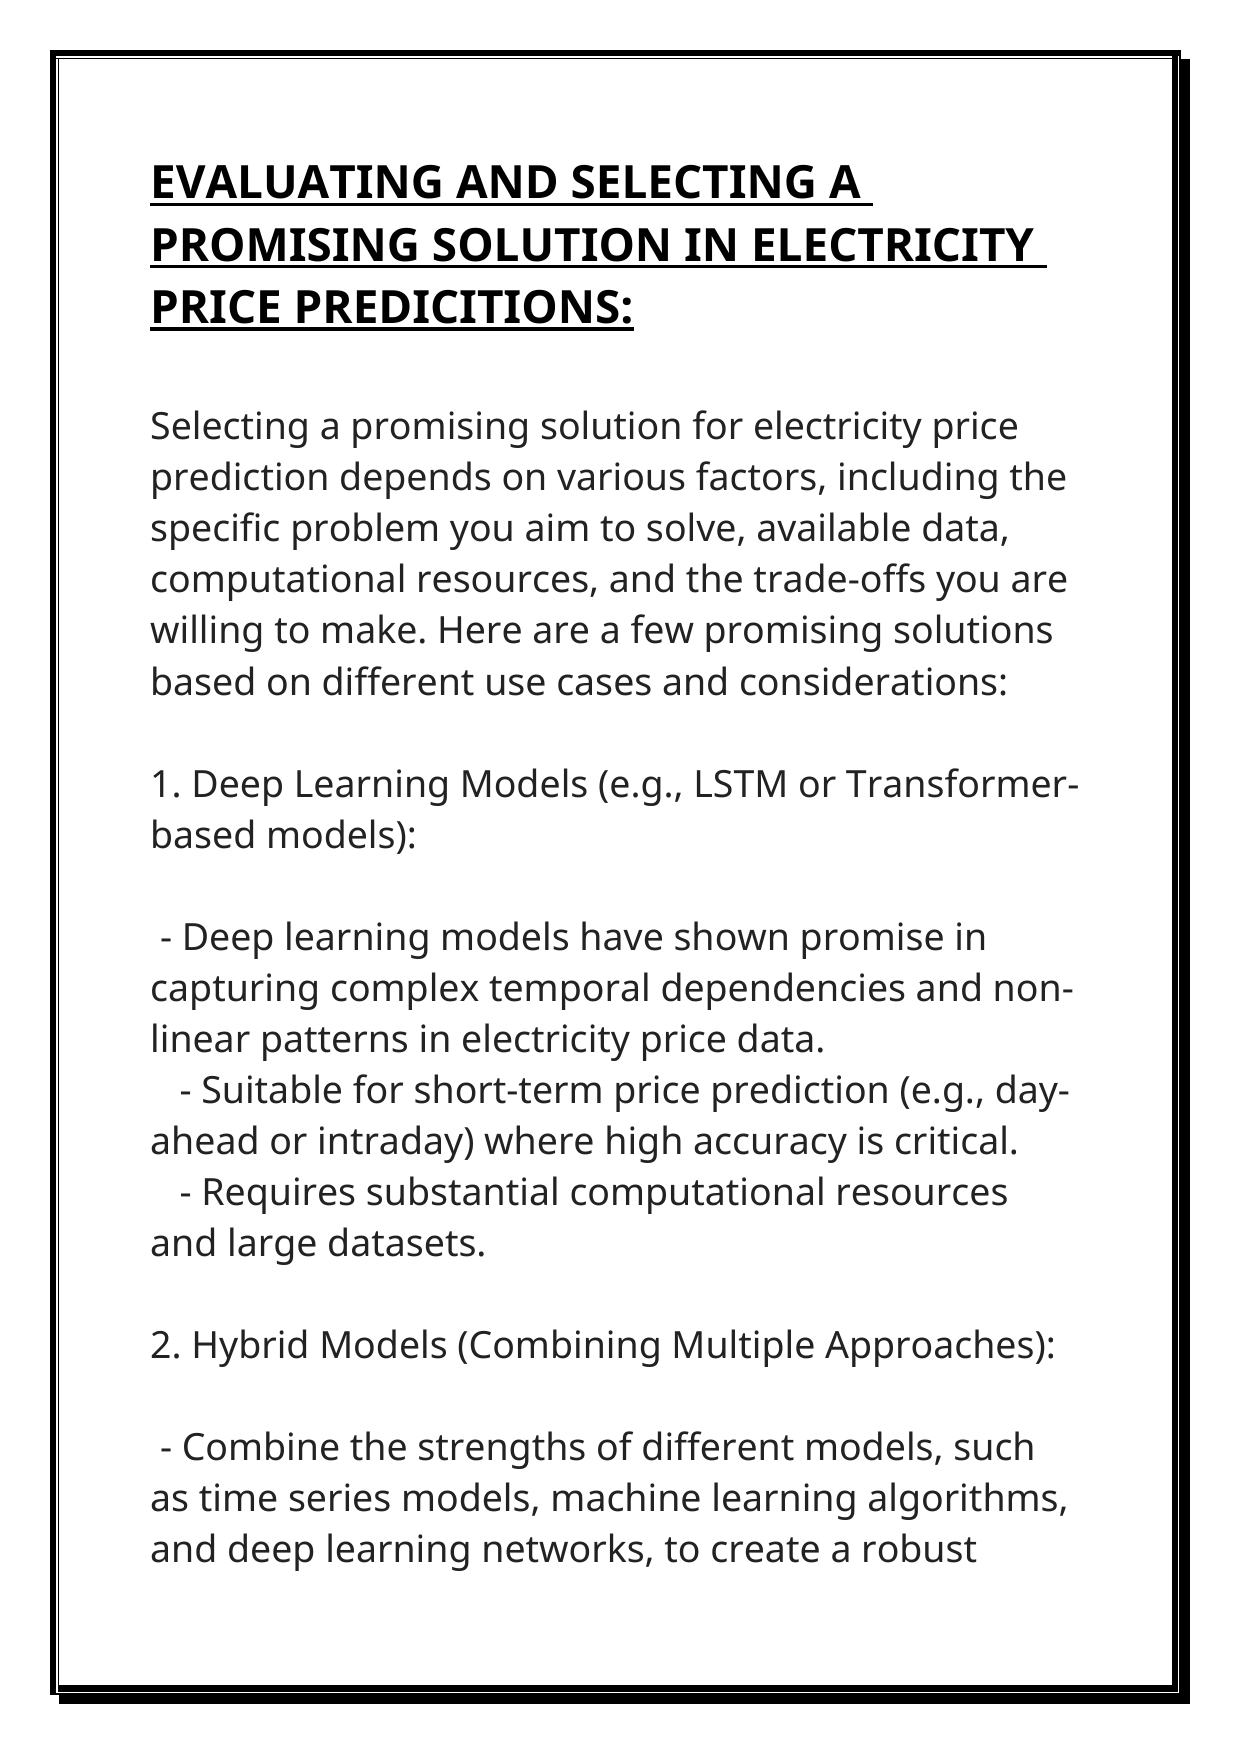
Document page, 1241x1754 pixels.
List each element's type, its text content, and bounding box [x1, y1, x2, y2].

text Selecting a promising solution for electricity price prediction depends on various factors, including the specific problem you aim to solve, available data, computational resources, and the trade-offs you are willing to make. Here are a few promising solutions based on different use cases and considerations: 1. Deep Learning Models (e.g., LSTM or Transformer-based models): [150, 399, 1081, 910]
text - Deep learning models have shown promise in capturing complex temporal dependencies and non-linear patterns in electricity price data. - Suitable for short-term price prediction (e.g., day-ahead or intraday) where high accuracy is critical. - Requires substantial computational resources and large datasets. 2. Hybrid Models (Combining Multiple Approaches): [150, 910, 1081, 1420]
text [150, 1420, 1081, 1573]
text EVALUATING AND SELECTING A PROMISING SOLUTION IN ELECTRICITY PRICE PREDICITIONS: [150, 150, 1081, 337]
